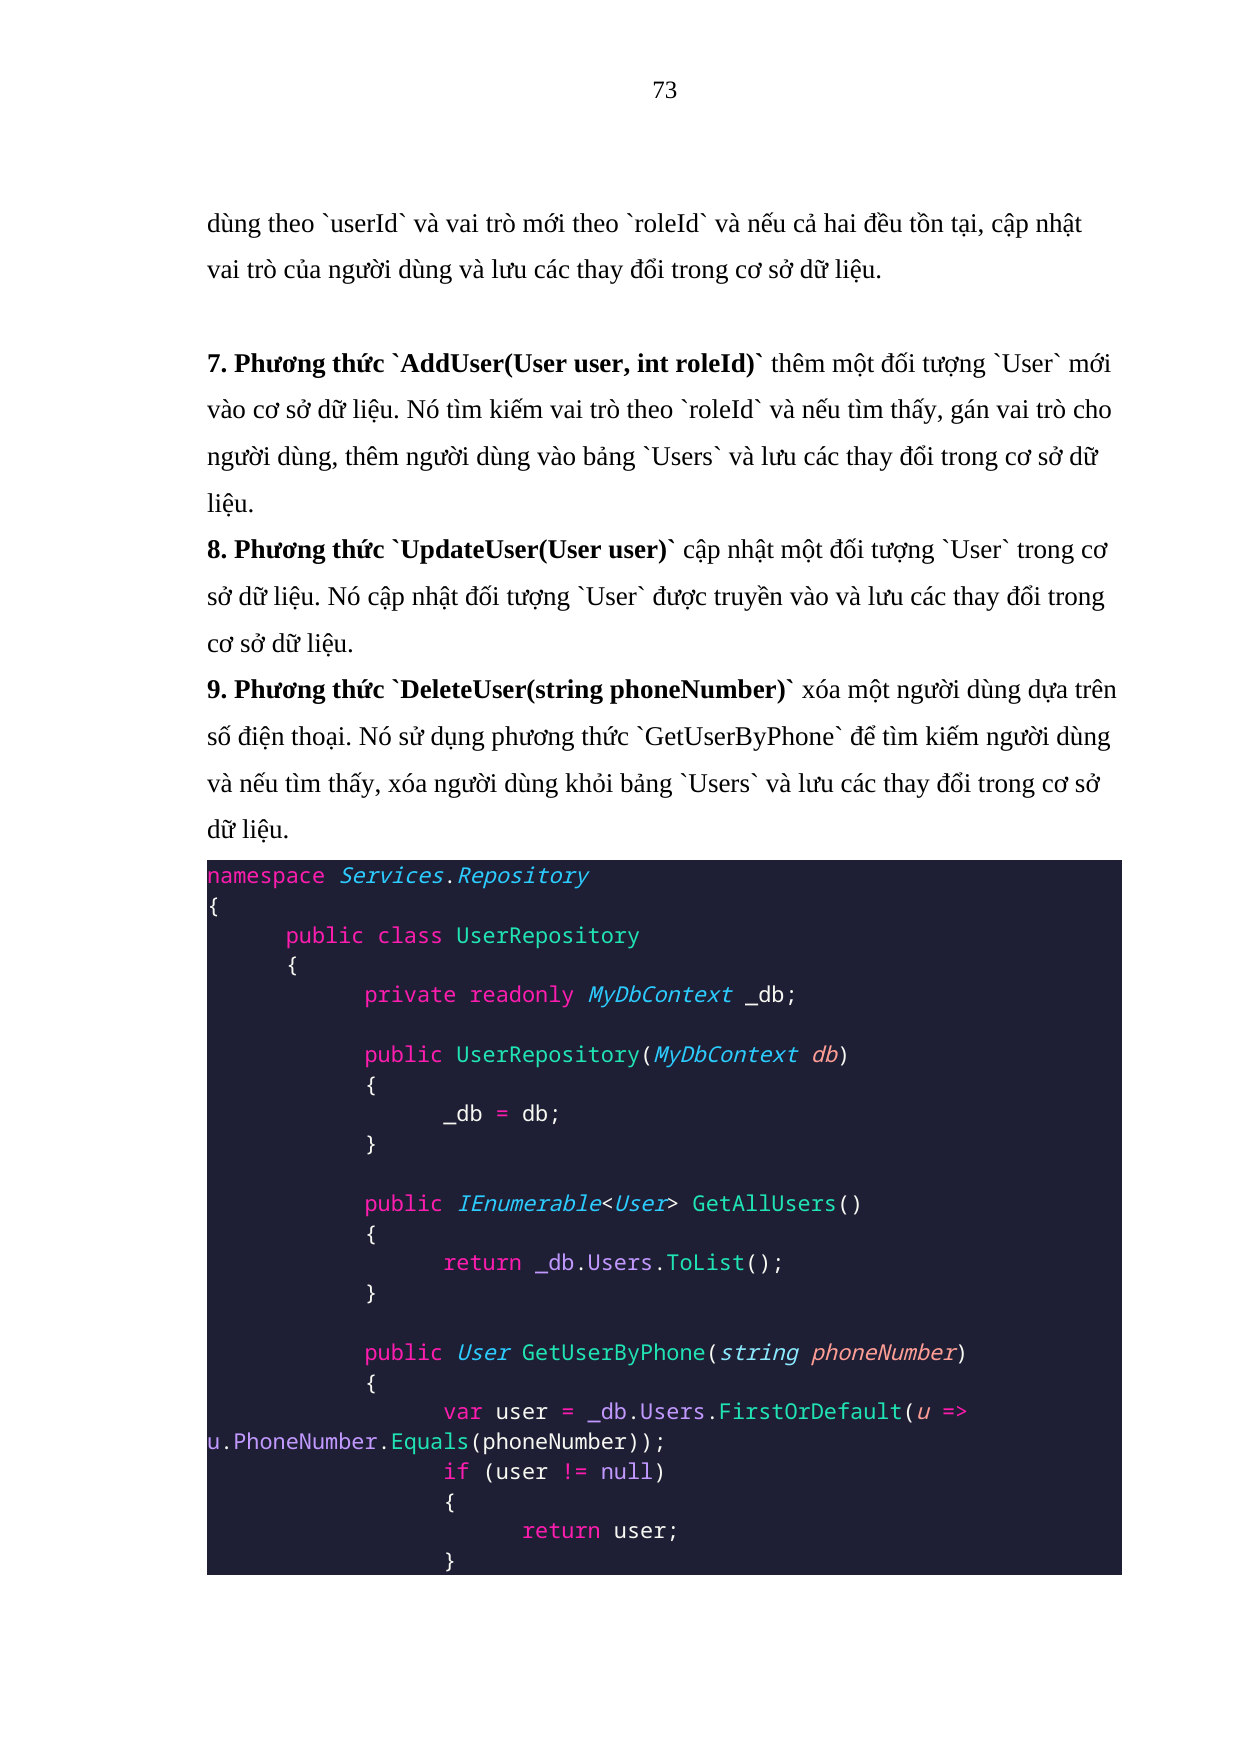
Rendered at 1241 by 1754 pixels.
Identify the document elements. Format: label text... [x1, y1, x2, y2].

text 9. Phương thức `DeleteUser(string phoneNumber)` xóa một người dùng dựa trên số điện thoại. Nó sử dụng phương thức `GetUserByPhone` để tìm kiếm người dùng và nếu tìm thấy, xóa người dùng khỏi bảng `Users` và lưu các thay đổi trong cơ sở dữ liệu. [207, 673, 1122, 844]
text } [207, 1545, 1122, 1575]
text 8. Phương thức `UpdateUser(User user)` cập nhật một đối tượng `User` trong cơ sở dữ liệu. Nó cập nhật đối tượng `User` được truyền vào và lưu các thay đổi trong cơ sở dữ liệu. [207, 533, 1122, 658]
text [207, 207, 1122, 284]
text } [207, 1128, 1122, 1158]
text private readonly MyDbContext _db; [207, 979, 1122, 1009]
text } [207, 1277, 1122, 1307]
text namespace Services.Repository [207, 860, 1122, 890]
text public UserRepository(MyDbContext db) [207, 1039, 1122, 1069]
text var user = _db.Users.FirstOrDefault(u => u.PhoneNumber.Equals(phoneNumber)); [207, 1396, 1122, 1456]
text return _db.Users.ToList(); [207, 1247, 1122, 1277]
text if (user != null) [207, 1456, 1122, 1486]
text { [207, 1486, 1122, 1516]
text public User GetUserByPhone(string phoneNumber) [207, 1337, 1122, 1367]
text { [207, 1069, 1122, 1098]
text _db = db; [207, 1098, 1122, 1128]
text { [207, 949, 1122, 979]
text { [207, 1367, 1122, 1396]
text { [207, 890, 1122, 920]
text public class UserRepository [207, 920, 1122, 949]
text { [207, 1218, 1122, 1247]
text public IEnumerable<User> GetAllUsers() [207, 1188, 1122, 1218]
text 7. Phương thức `AddUser(User user, int roleId)` thêm một đối tượng `User` mới vào cơ sở dữ liệu. Nó tìm kiếm vai trò theo `roleId` và nếu tìm thấy, gán vai trò cho người dùng, thêm người dùng vào bảng `Users` và lưu các thay đổi trong cơ sở dữ liệu. [207, 347, 1122, 518]
text return user; [207, 1516, 1122, 1545]
